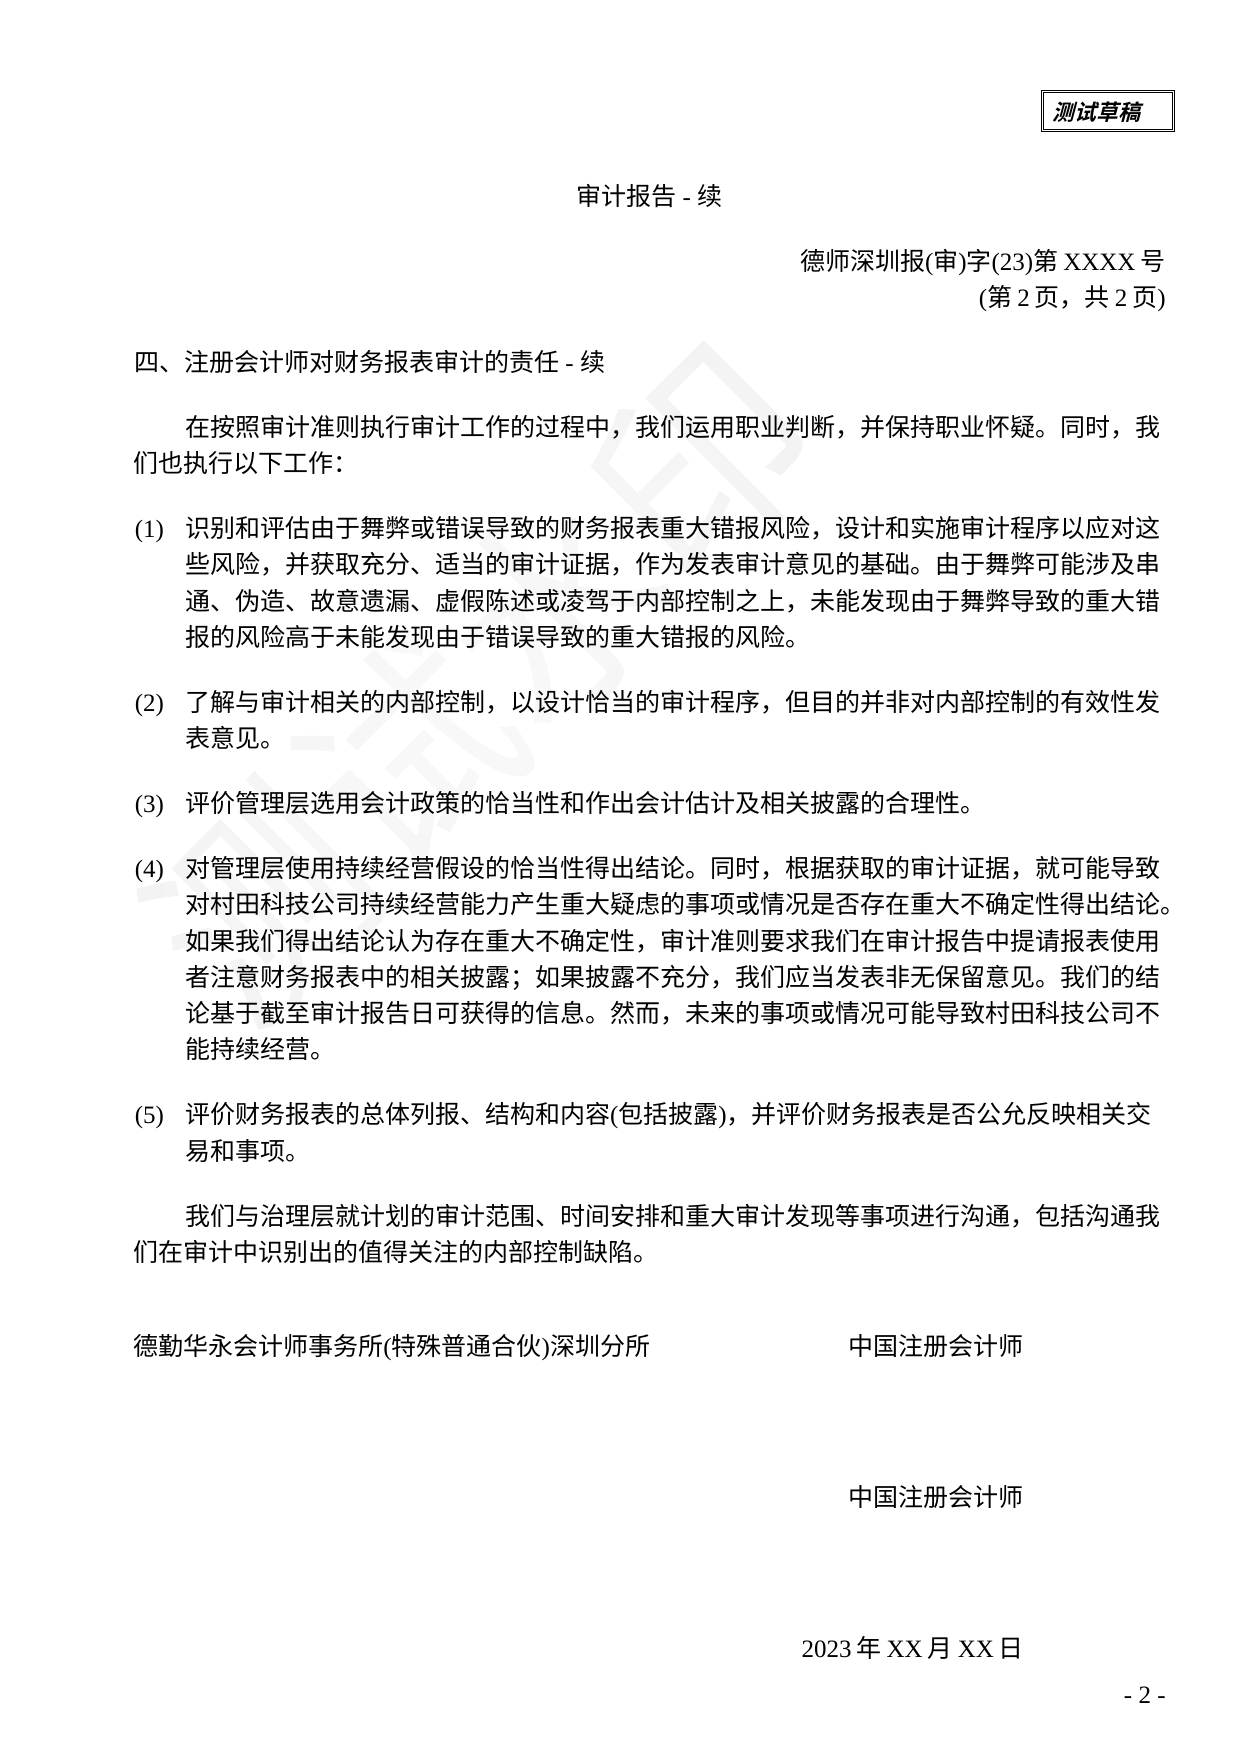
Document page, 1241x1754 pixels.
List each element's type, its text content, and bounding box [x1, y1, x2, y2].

text (1) 识别和评估由于舞弊或错误导致的财务报表重大错报风险，设计和实施审计程序以应对这些风险，并获取充分、适当的审计证据，作为发表审计意见的基础。由于舞弊可能涉及串通、伪造、故意遗漏、虚假陈述或凌驾于内部控制之上，未能发现由于舞弊导致的重大错报的风险高于未能发现由于错误导致的重大错报的风险。 [134, 509, 1165, 654]
text 中国注册会计师 [133, 1477, 1165, 1514]
text 四、注册会计师对财务报表审计的责任 - 续 [134, 342, 1165, 379]
text (第2页，共2页) [133, 277, 1165, 314]
text 在按照审计准则执行审计工作的过程中，我们运用职业判断，并保持职业怀疑。同时，我们也执行以下工作： [133, 407, 1165, 480]
text 我们与治理层就计划的审计范围、时间安排和重大审计发现等事项进行沟通，包括沟通我们在审计中识别出的值得关注的内部控制缺陷。 [133, 1196, 1165, 1269]
text 德勤华永会计师事务所(特殊普通合伙)深圳分所 中国注册会计师 [133, 1326, 1165, 1362]
text (2) 了解与审计相关的内部控制，以设计恰当的审计程序，但目的并非对内部控制的有效性发表意见。 [134, 682, 1165, 755]
text (4) 对管理层使用持续经营假设的恰当性得出结论。同时，根据获取的审计证据，就可能导致对村田科技公司持续经营能力产生重大疑虑的事项或情况是否存在重大不确定性得出结论。如果我们得出结论认为存在重大不确定性，审计准则要求我们在审计报告中提请报表使用者注意财务报表中的相关披露；如果披露不充分，我们应当发表非无保留意见。我们的结论基于截至审计报告日可获得的信息。然而，未来的事项或情况可能导致村田科技公司不能持续经营。 [134, 849, 1165, 1066]
text (5) 评价财务报表的总体列报、结构和内容(包括披露)，并评价财务报表是否公允反映相关交易和事项。 [134, 1095, 1165, 1167]
text 审计报告 - 续 [133, 176, 1165, 212]
text (3) 评价管理层选用会计政策的恰当性和作出会计估计及相关披露的合理性。 [134, 784, 1165, 820]
text 2023年XX月XX日 [133, 1629, 1165, 1665]
text 德师深圳报(审)字(23)第XXXX号 [133, 241, 1165, 277]
